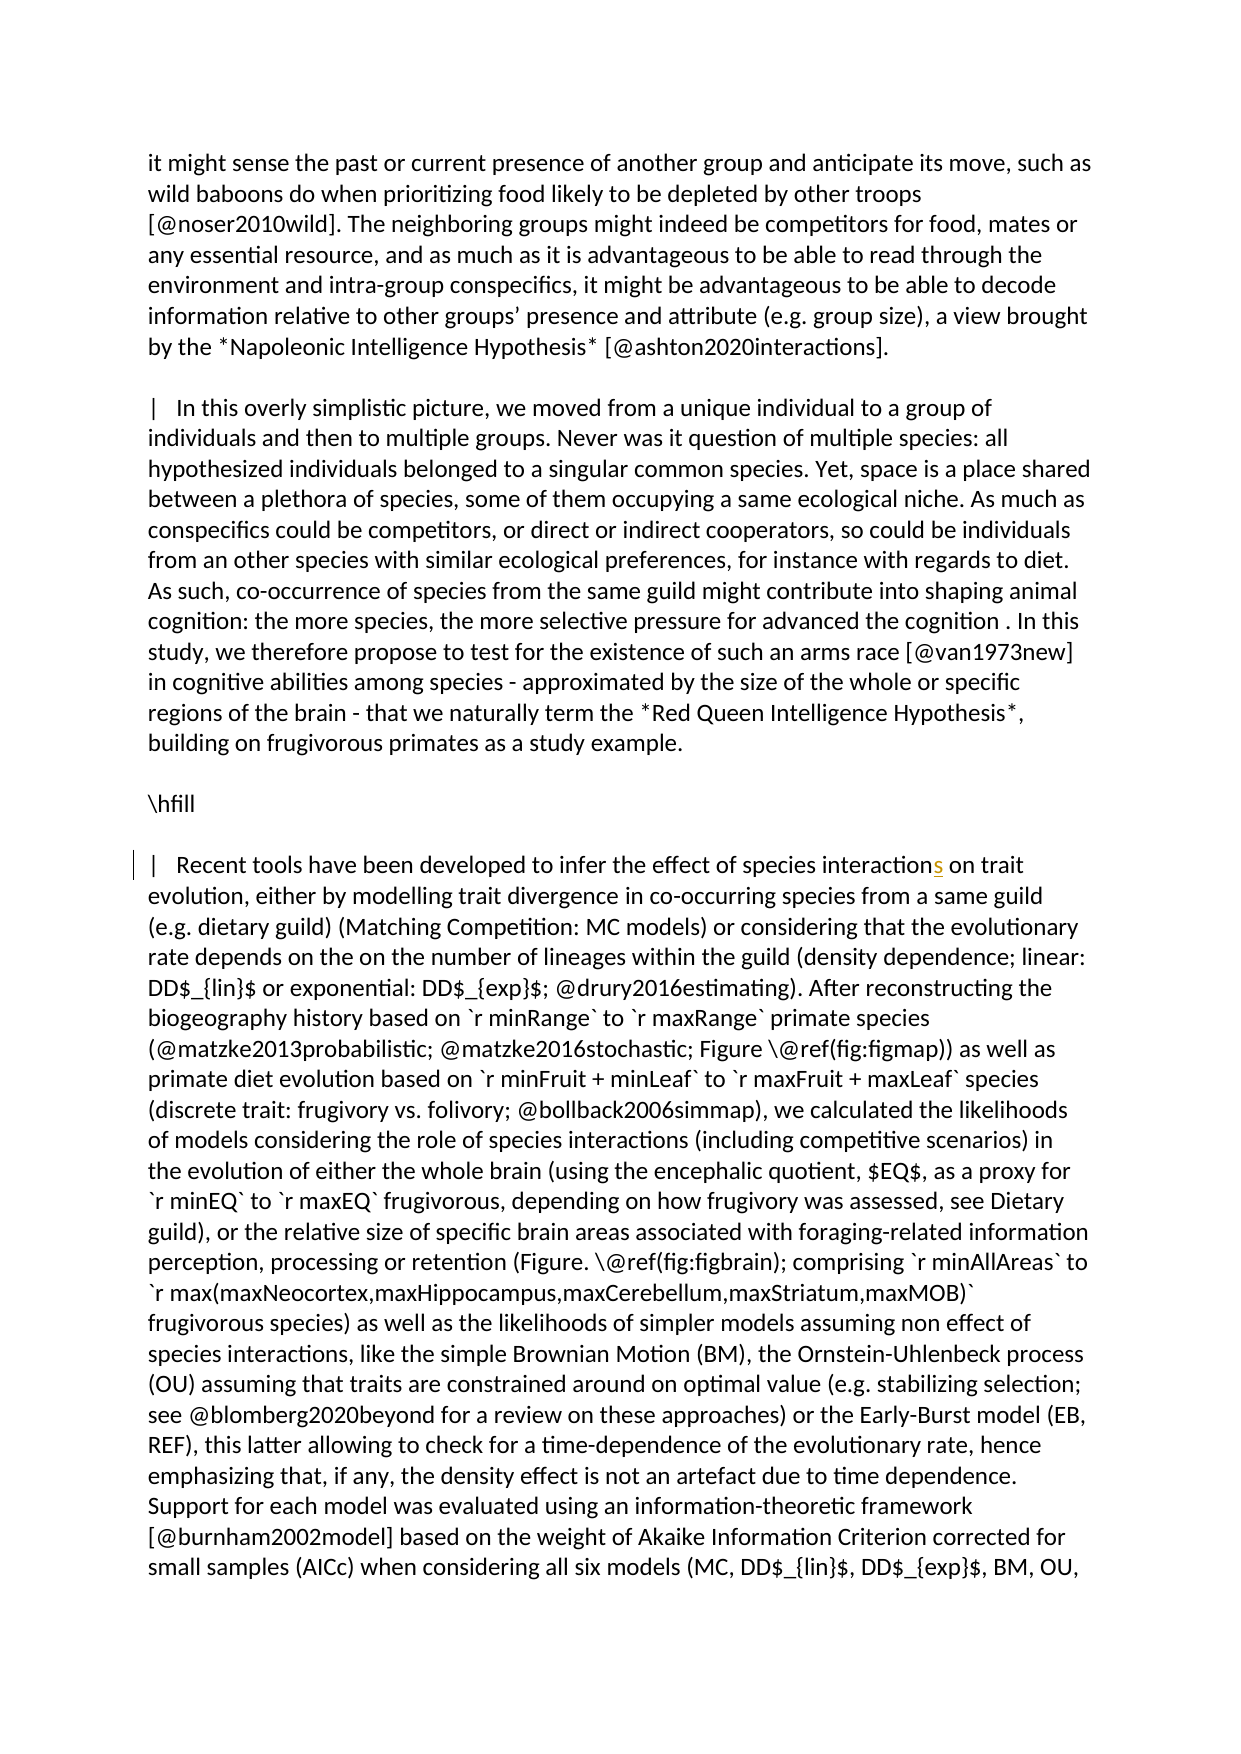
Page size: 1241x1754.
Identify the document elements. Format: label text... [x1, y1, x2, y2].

text \hfill [148, 788, 1093, 819]
text | In this overly simplistic picture, we moved from a unique individual to a group of individuals and then to multiple groups. Never was it question of multiple species: all hypothesized individuals belonged to a singular common species. Yet, space is a place shared between a plethora of species, some of them occupying a same ecological niche. As much as conspecifics could be competitors, or direct or indirect cooperators, so could be individuals from an other species with similar ecological preferences, for instance with regards to diet. As such, co-occurrence of species from the same guild might contribute into shaping animal cognition: the more species, the more selective pressure for advanced the cognition . In this study, we therefore propose to test for the existence of such an arms race [@van1973new] in cognitive abilities among species - approximated by the size of the whole or specific regions of the brain - that we naturally term the *Red Queen Intelligence Hypothesis*, building on frugivorous primates as a study example. [148, 392, 1093, 758]
